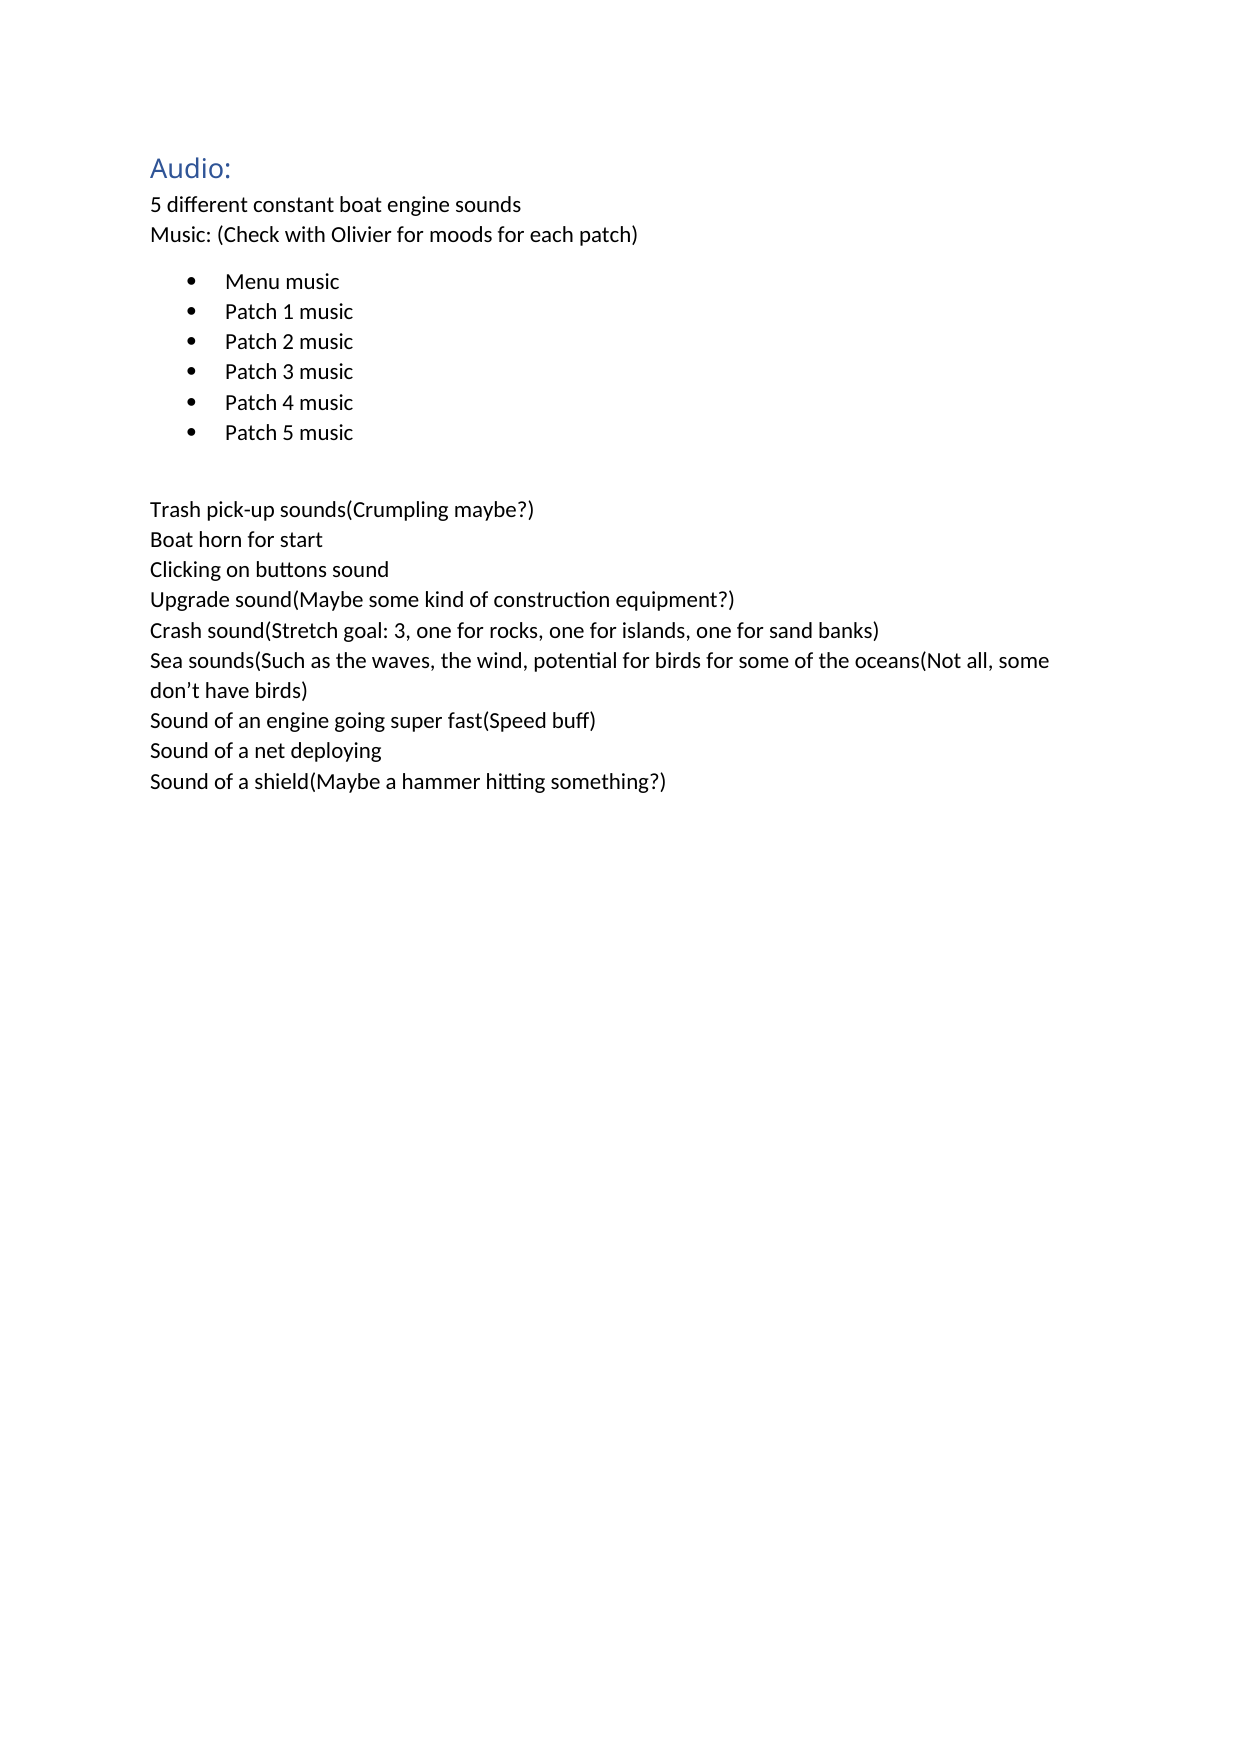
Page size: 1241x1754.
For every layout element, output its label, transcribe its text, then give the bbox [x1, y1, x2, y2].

subtitle Audio: [150, 150, 1090, 187]
list Patch 5 music [187, 418, 1090, 446]
text 5 different constant boat engine sounds Music: (Check with Olivier for moods for each patch) [150, 190, 1090, 248]
list Patch 1 music [187, 297, 1090, 325]
list Patch 2 music [187, 327, 1090, 355]
list Patch 4 music [187, 388, 1090, 416]
text Trash pick-up sounds(Crumpling maybe?) Boat horn for start Clicking on buttons sound Upgrade sound(Maybe some kind of construction equipment?) Crash sound(Stretch goal: 3, one for rocks, one for islands, one for sand banks) Sea sounds(Such as the waves, the wind, potential for birds for some of the oceans(Not all, some don’t have birds) Sound of an engine going super fast(Speed buff) Sound of a net deploying Sound of a shield(Maybe a hammer hitting something?) [150, 465, 1090, 795]
list Patch 3 music [187, 357, 1090, 386]
list Menu music [187, 267, 1090, 295]
